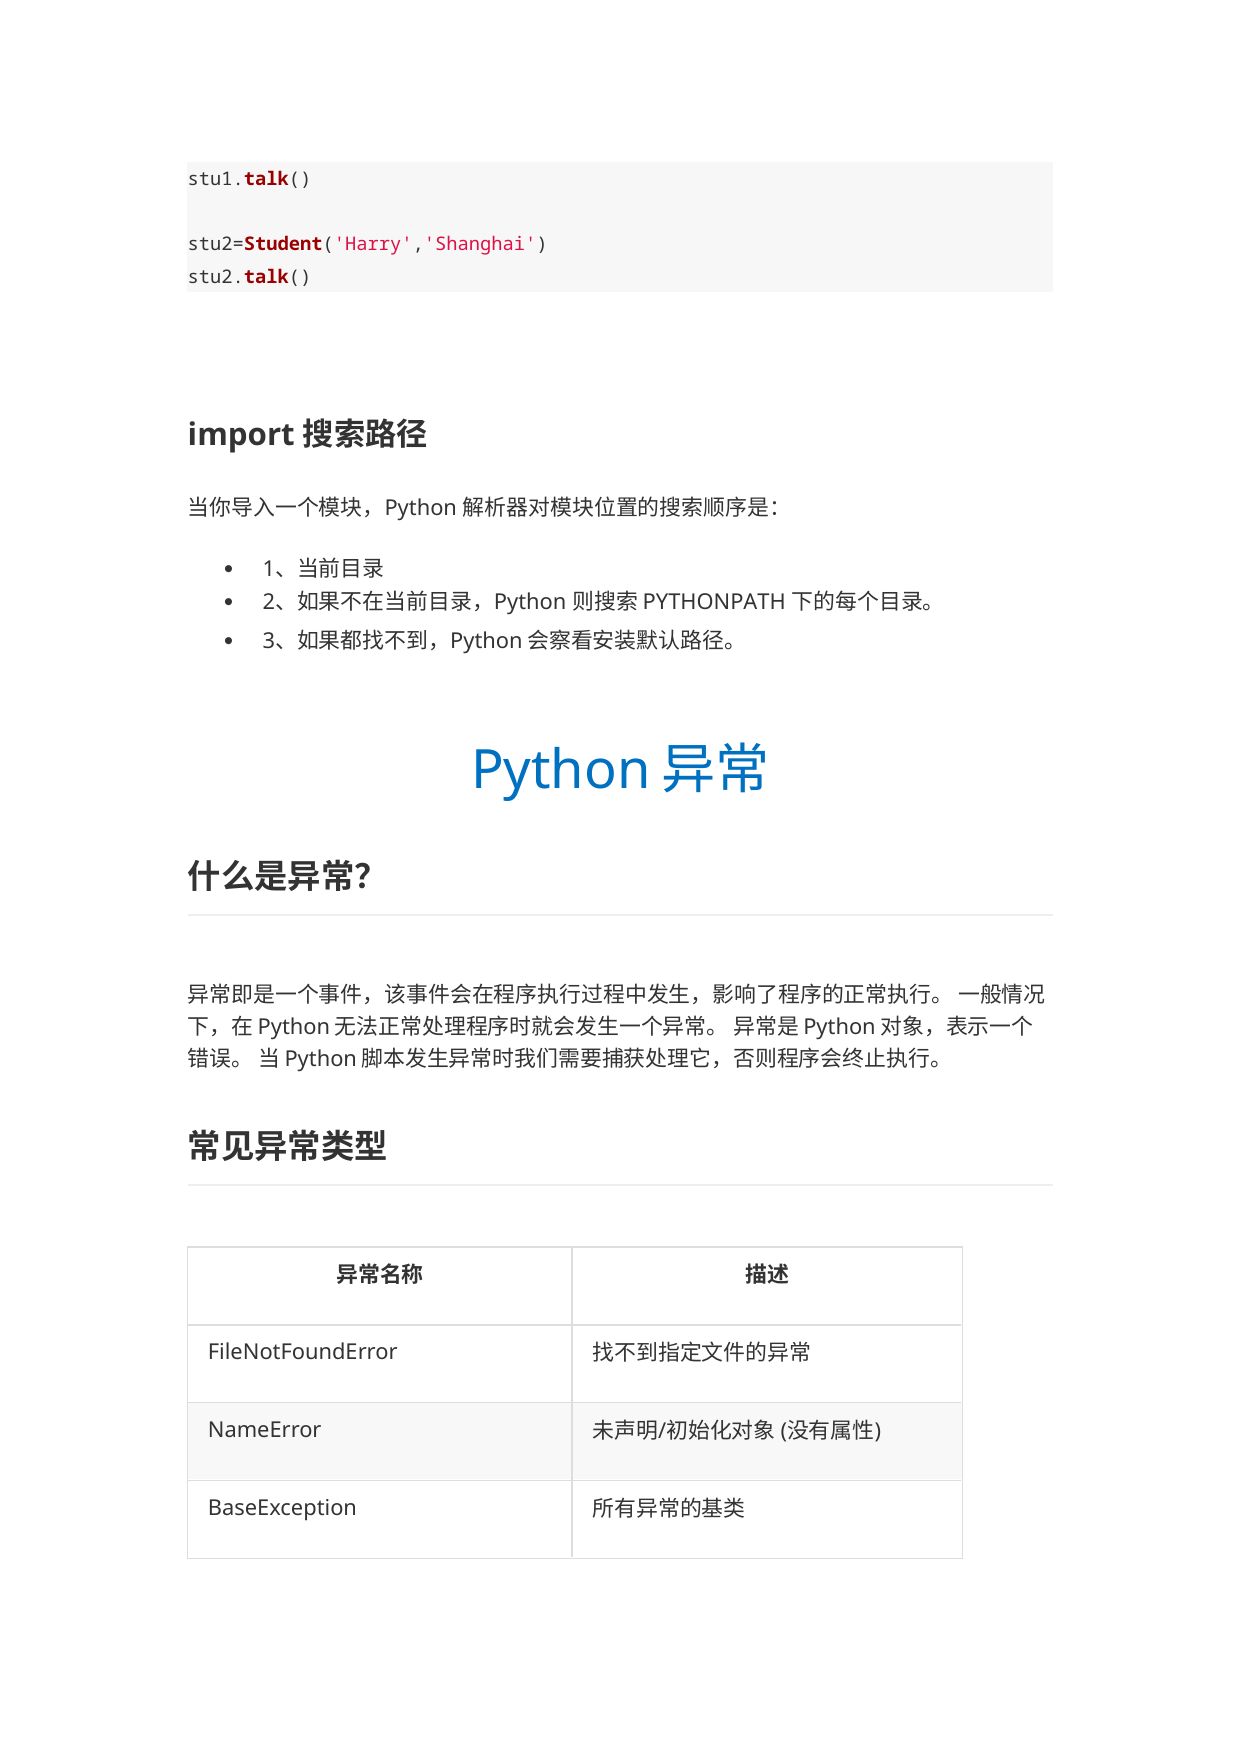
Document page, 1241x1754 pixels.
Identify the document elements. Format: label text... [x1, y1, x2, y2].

text import 搜索路径 [187, 399, 1053, 464]
text stu2.talk() [187, 259, 1053, 292]
table_header 异常名称 [188, 1248, 571, 1324]
table_header 描述 [573, 1248, 962, 1324]
list 1、当前目录 [225, 551, 1053, 584]
table_cell 所有异常的基类 [573, 1480, 962, 1557]
text 当你导入一个模块，Python 解析器对模块位置的搜索顺序是： [187, 489, 1053, 522]
subtitle 常见异常类型 [187, 1111, 1053, 1186]
table_cell BaseException [188, 1481, 571, 1557]
text 异常即是一个事件，该事件会在程序执行过程中发生，影响了程序的正常执行。 一般情况下，在Python无法正常处理程序时就会发生一个异常。 异常是Python对象，表示一个错误。 当Python脚本发生异常时我们需要捕获处理它，否则程序会终止执行。 [187, 976, 1053, 1074]
table_cell FileNotFoundError [188, 1326, 571, 1402]
table_cell NameError [188, 1403, 571, 1479]
subtitle 什么是异常？ [187, 841, 1053, 916]
text Python异常 [187, 717, 1053, 814]
table_cell 未声明/初始化对象 (没有属性) [573, 1402, 962, 1479]
table_cell 找不到指定文件的异常 [573, 1324, 962, 1402]
text stu2=Student('Harry','Shanghai') [187, 227, 1053, 259]
list 3、如果都找不到，Python会察看安装默认路径。 [225, 622, 1053, 655]
list 2、如果不在当前目录，Python 则搜索 PYTHONPATH 下的每个目录。 [225, 584, 1053, 616]
text stu1.talk() [187, 162, 1053, 194]
